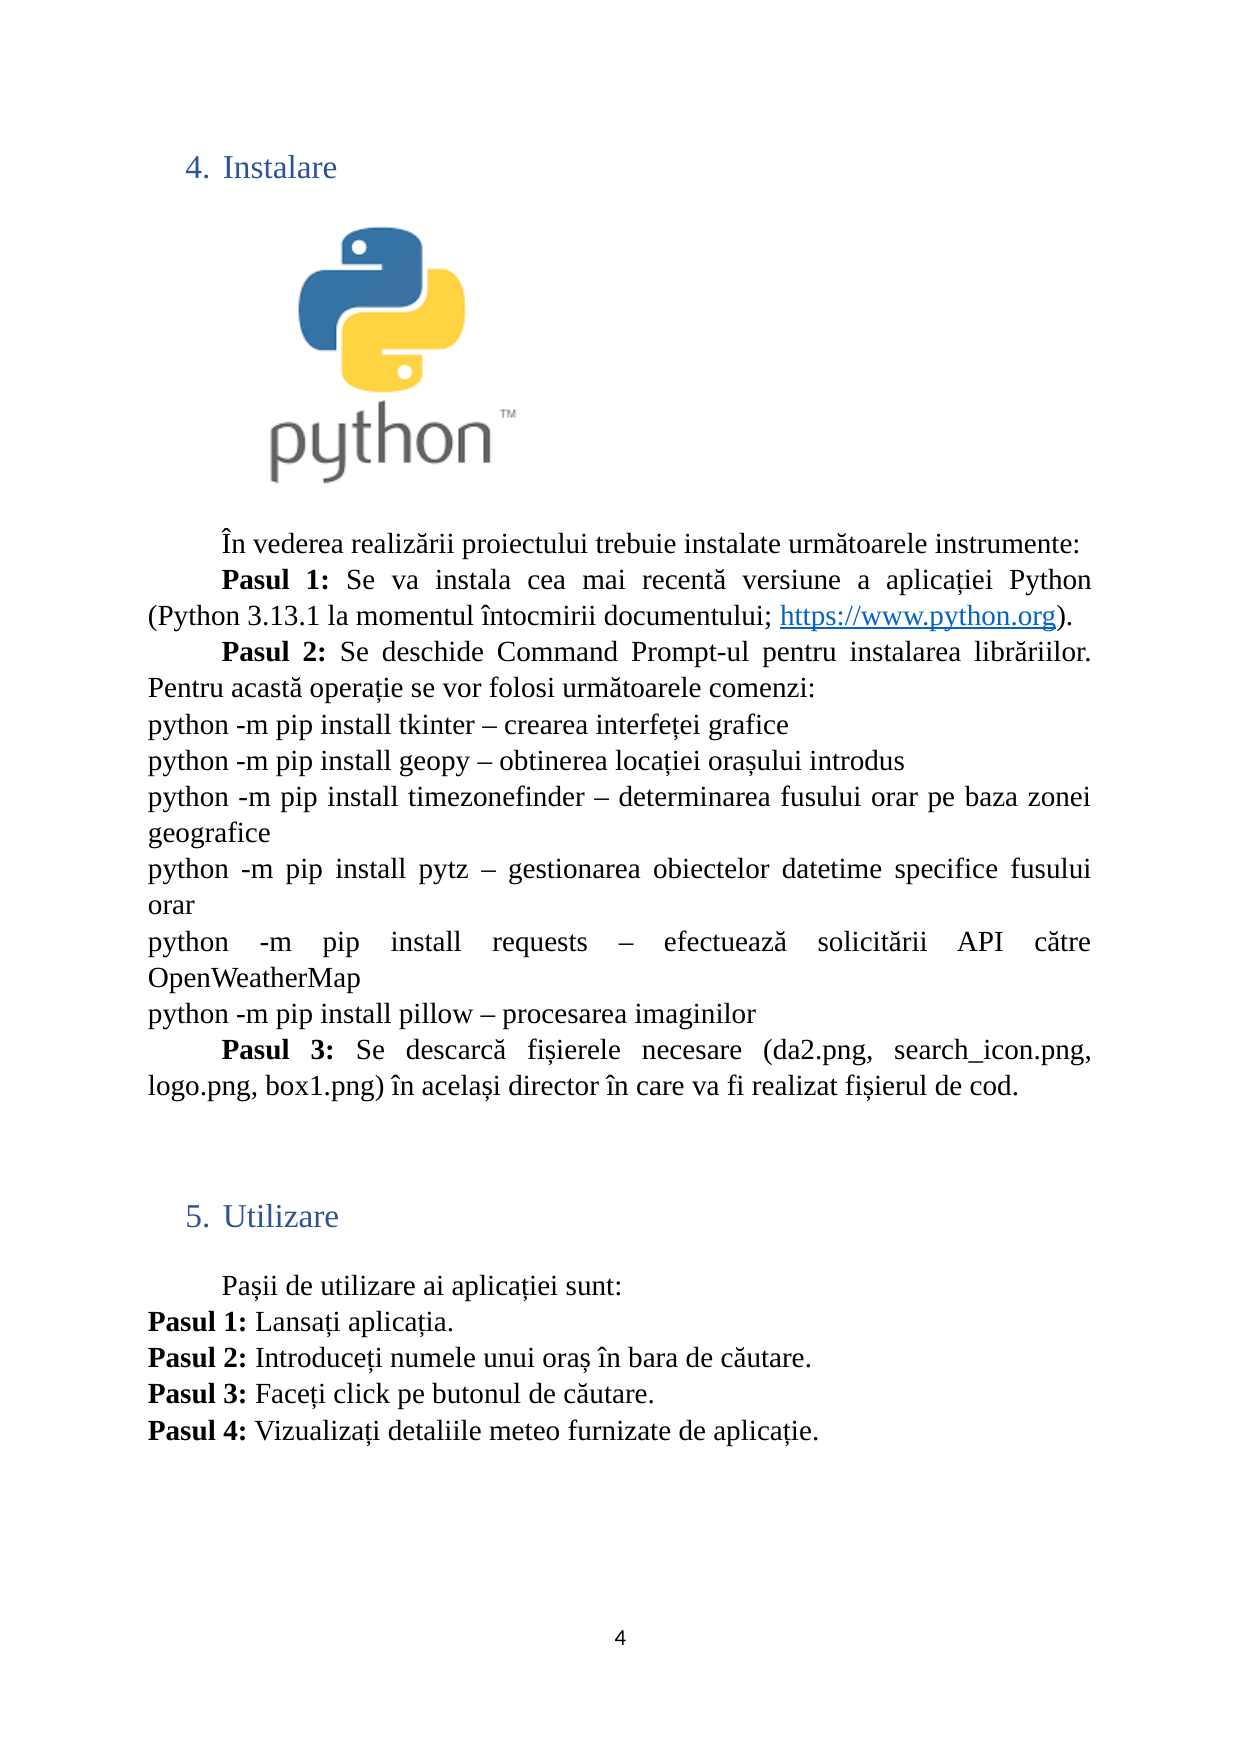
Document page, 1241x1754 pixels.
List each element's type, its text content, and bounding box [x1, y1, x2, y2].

text În vederea realizării proiectului trebuie instalate următoarele instrumente: [148, 526, 1092, 559]
text Pașii de utilizare ai aplicației sunt: [148, 1268, 1092, 1302]
text Pasul 3: Se descarcă fișierele necesare (da2.png, search_icon.png, logo.png, box1.png) în același director în care va fi realizat fișierul de cod. [148, 1032, 1092, 1102]
text Pasul 1: Lansați aplicația. [148, 1304, 1092, 1338]
text Pasul 4: Vizualizați detaliile meteo furnizate de aplicație. [148, 1413, 1092, 1446]
text Pasul 2: Introduceți numele unui oraș în bara de căutare. [148, 1340, 1092, 1374]
subtitle Utilizare [185, 1196, 1092, 1234]
text Pasul 2: Se deschide Command Prompt-ul pentru instalarea librăriilor. Pentru acastă operație se vor folosi următoarele comenzi: [148, 634, 1092, 704]
picture [147, 225, 617, 488]
subtitle Instalare [185, 148, 1092, 186]
text python -m pip install pytz – gestionarea obiectelor datetime specifice fusului orar [148, 851, 1092, 921]
text python -m pip install timezonefinder – determinarea fusului orar pe baza zonei geografice [148, 779, 1092, 849]
text Pasul 3: Faceți click pe butonul de căutare. [148, 1377, 1092, 1410]
text Pasul 1: Se va instala cea mai recentă versiune a aplicației Python (Python 3.13.1 la momentul întocmirii documentului; https://www.python.org). [148, 562, 1092, 632]
text python -m pip install requests – efectuează solicitării API către OpenWeatherMap [148, 924, 1092, 993]
text python -m pip install pillow – procesarea imaginilor [148, 996, 1092, 1029]
text python -m pip install geopy – obtinerea locației orașului introdus [148, 743, 1092, 776]
text python -m pip install tkinter – crearea interfeței grafice [148, 707, 1092, 740]
